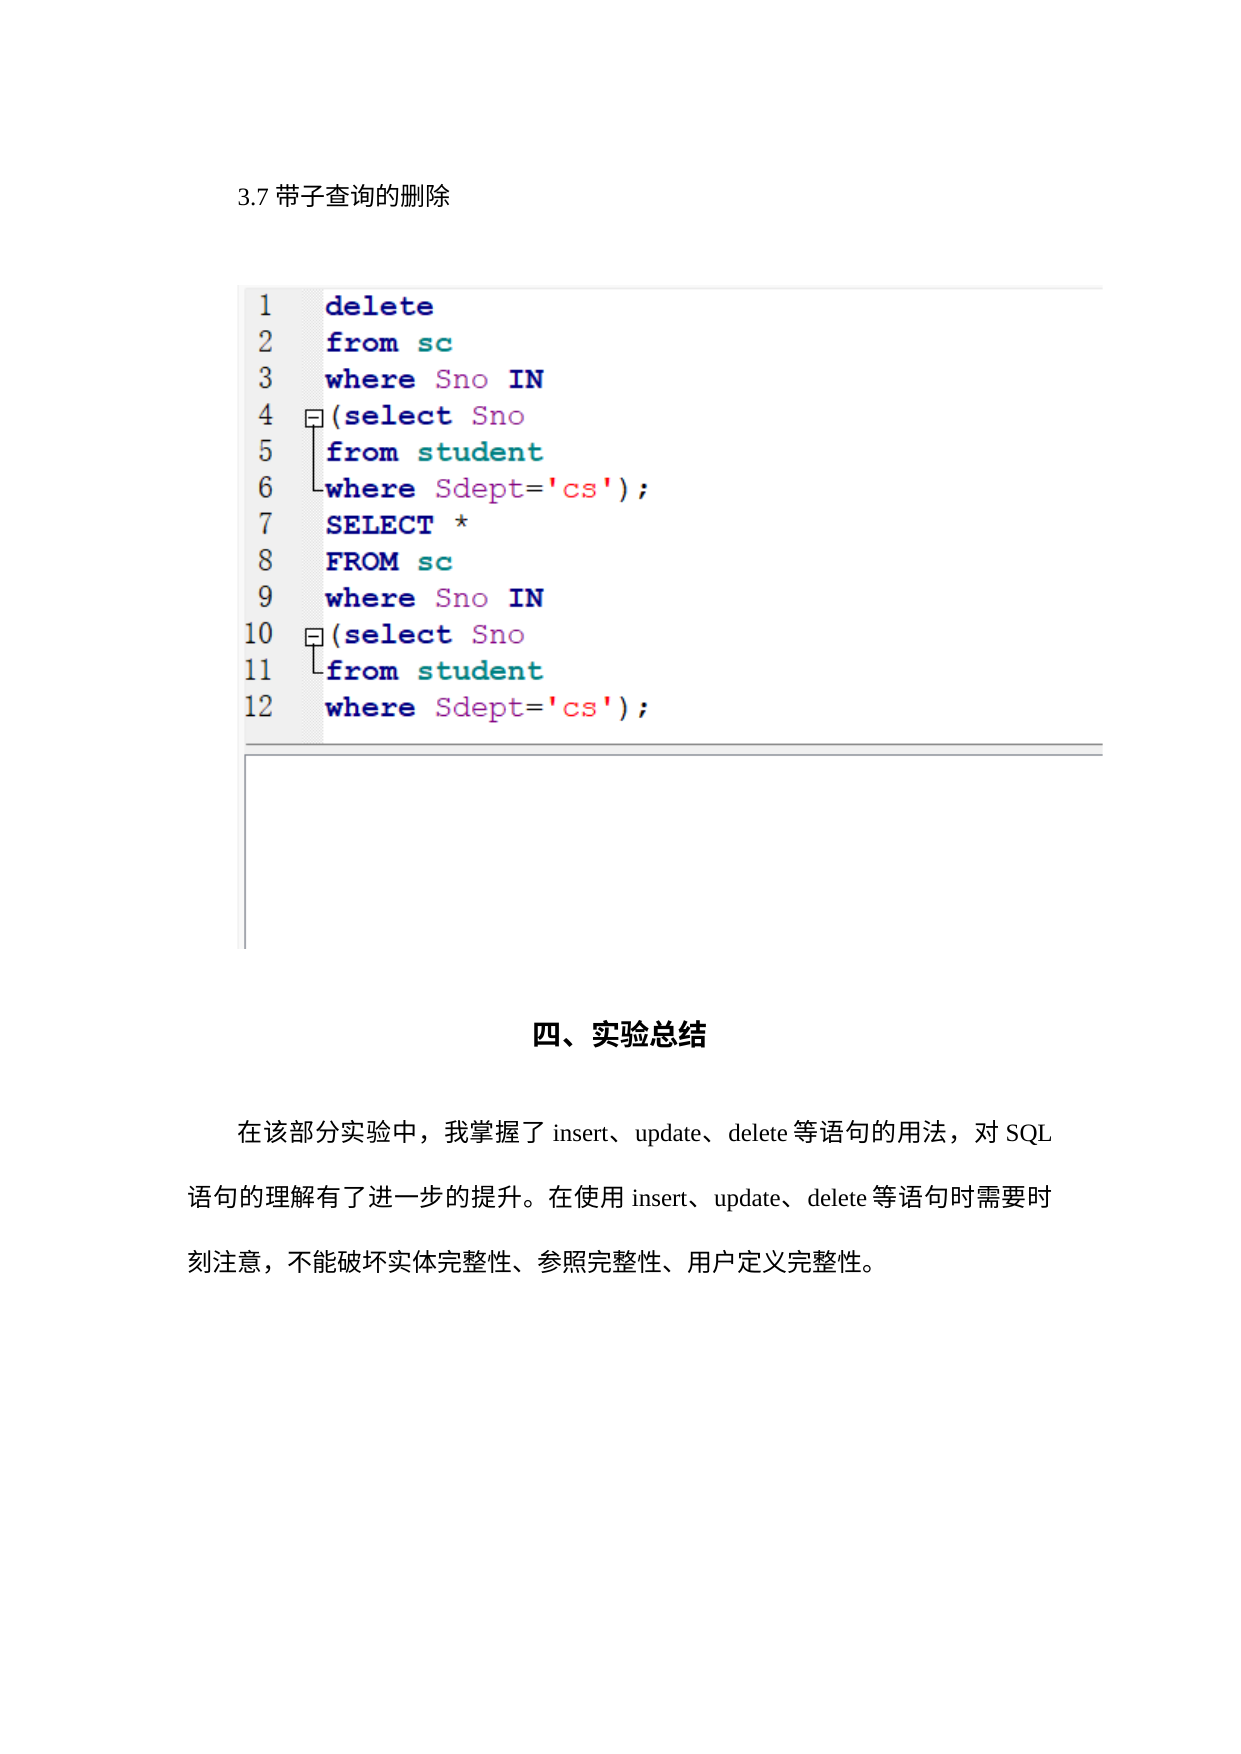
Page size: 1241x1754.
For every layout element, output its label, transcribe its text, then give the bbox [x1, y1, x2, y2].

text 在该部分实验中，我掌握了insert、update、delete等语句的用法，对SQL语句的理解有了进一步的提升。在使用insert、update、delete等语句时需要时刻注意，不能破坏实体完整性、参照完整性、用户定义完整性。 [187, 1098, 1053, 1293]
picture [237, 285, 1103, 949]
subtitle 四、实验总结 [187, 1001, 1053, 1066]
subtitle 3.7 带子查询的删除 [187, 162, 1053, 227]
